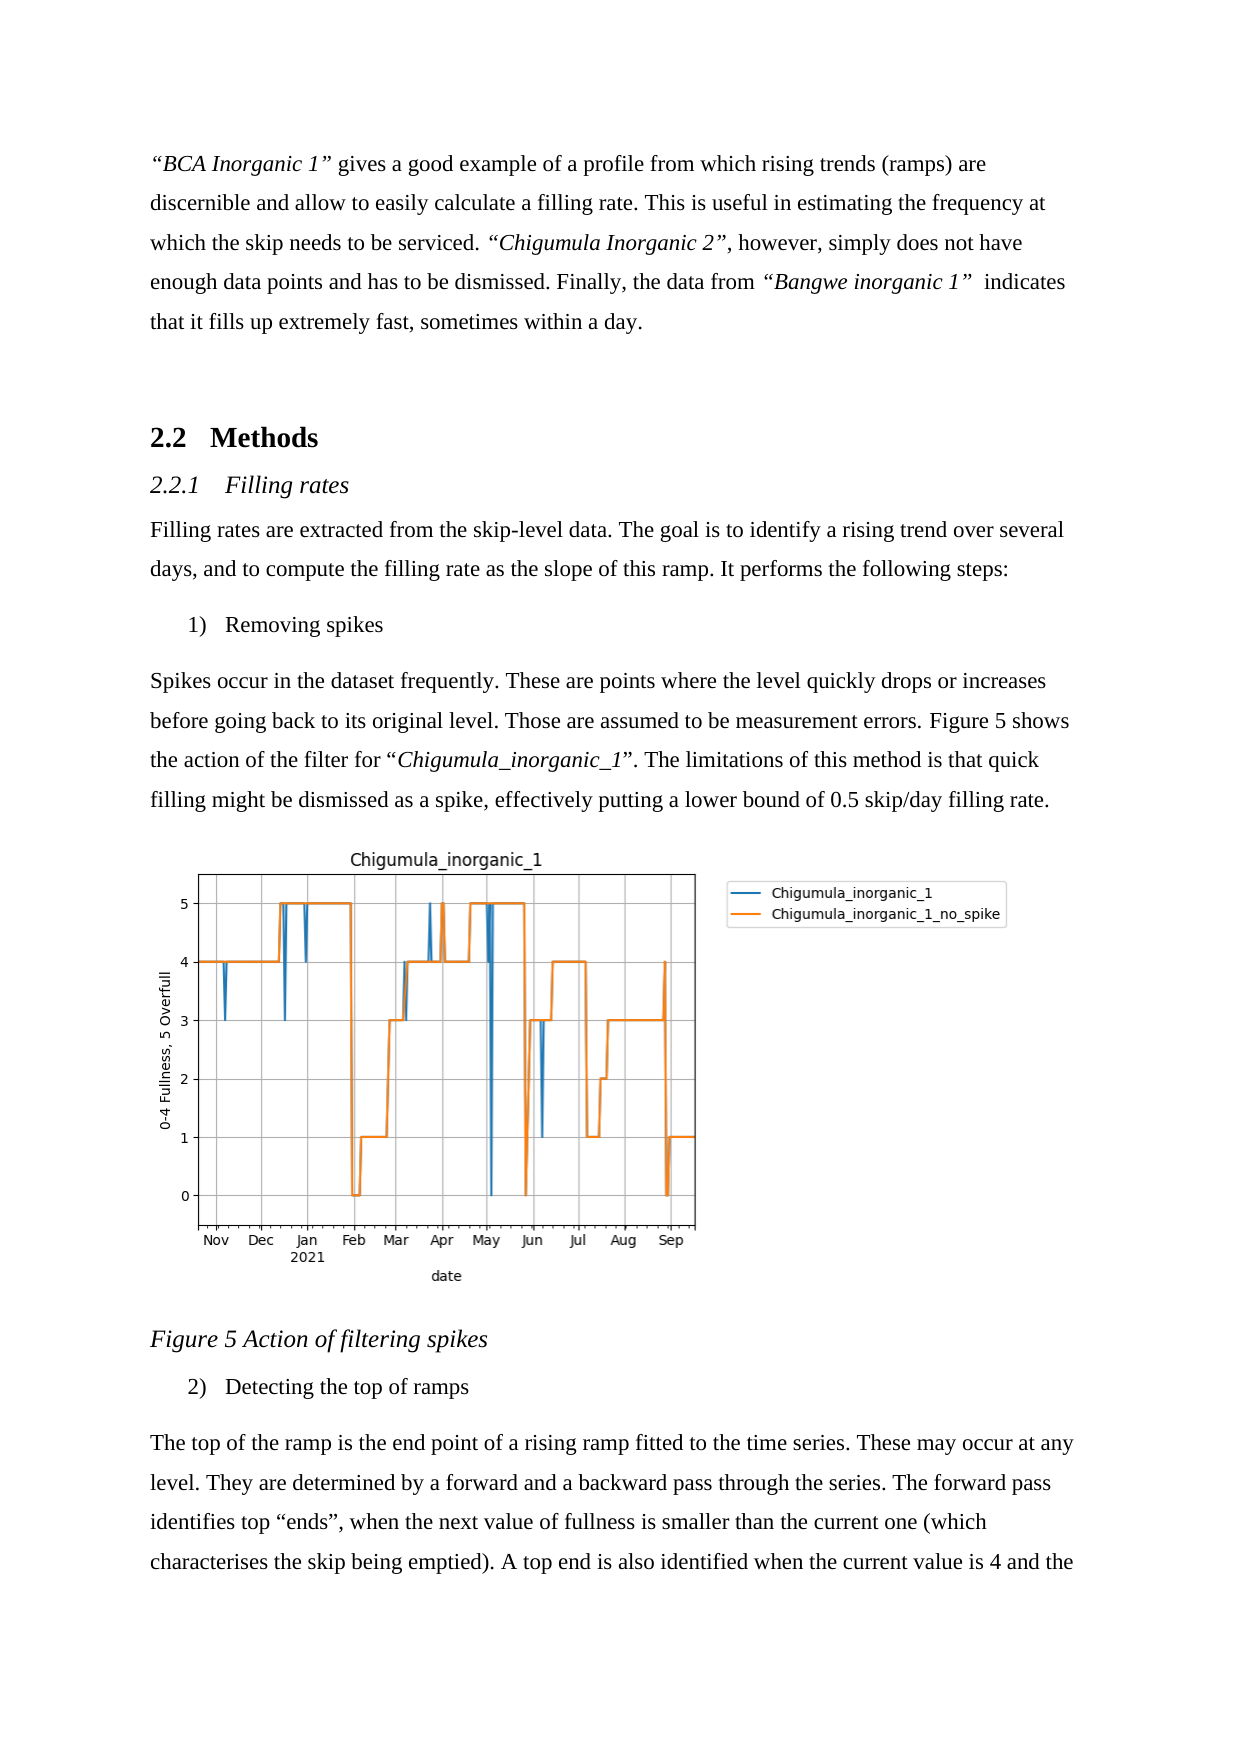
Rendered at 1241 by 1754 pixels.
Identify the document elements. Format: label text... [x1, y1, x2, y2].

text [150, 1429, 1090, 1574]
subtitle Filling rates [150, 470, 1090, 499]
list Removing spikes [187, 611, 1090, 638]
list Detecting the top of ramps [187, 1373, 1090, 1400]
text Figure 5 Action of filtering spikes [150, 1324, 1090, 1352]
picture [150, 842, 1016, 1294]
subtitle Methods [150, 420, 1090, 454]
text Spikes occur in the dataset frequently. These are points where the level quickly drops or increases before going back to its original level. Those are assumed to be measurement errors. Figure 5 shows the action of the filter for “Chigumula_inorganic_1”. The limitations of this method is that quick filling might be dismissed as a spike, effectively putting a lower bound of 0.5 skip/day filling rate. [150, 668, 1090, 812]
text Filling rates are extracted from the skip-level data. The goal is to identify a rising trend over several days, and to compute the filling rate as the slope of this ramp. It performs the following steps: [150, 516, 1090, 582]
text “BCA Inorganic 1” gives a good example of a profile from which rising trends (ramps) are discernible and allow to easily calculate a filling rate. This is useful in estimating the frequency at which the skip needs to be serviced. “Chigumula Inorganic 2”, however, simply does not have enough data points and has to be dismissed. Finally, the data from “Bangwe inorganic 1” indicates that it fills up extremely fast, sometimes within a day. [150, 150, 1090, 334]
